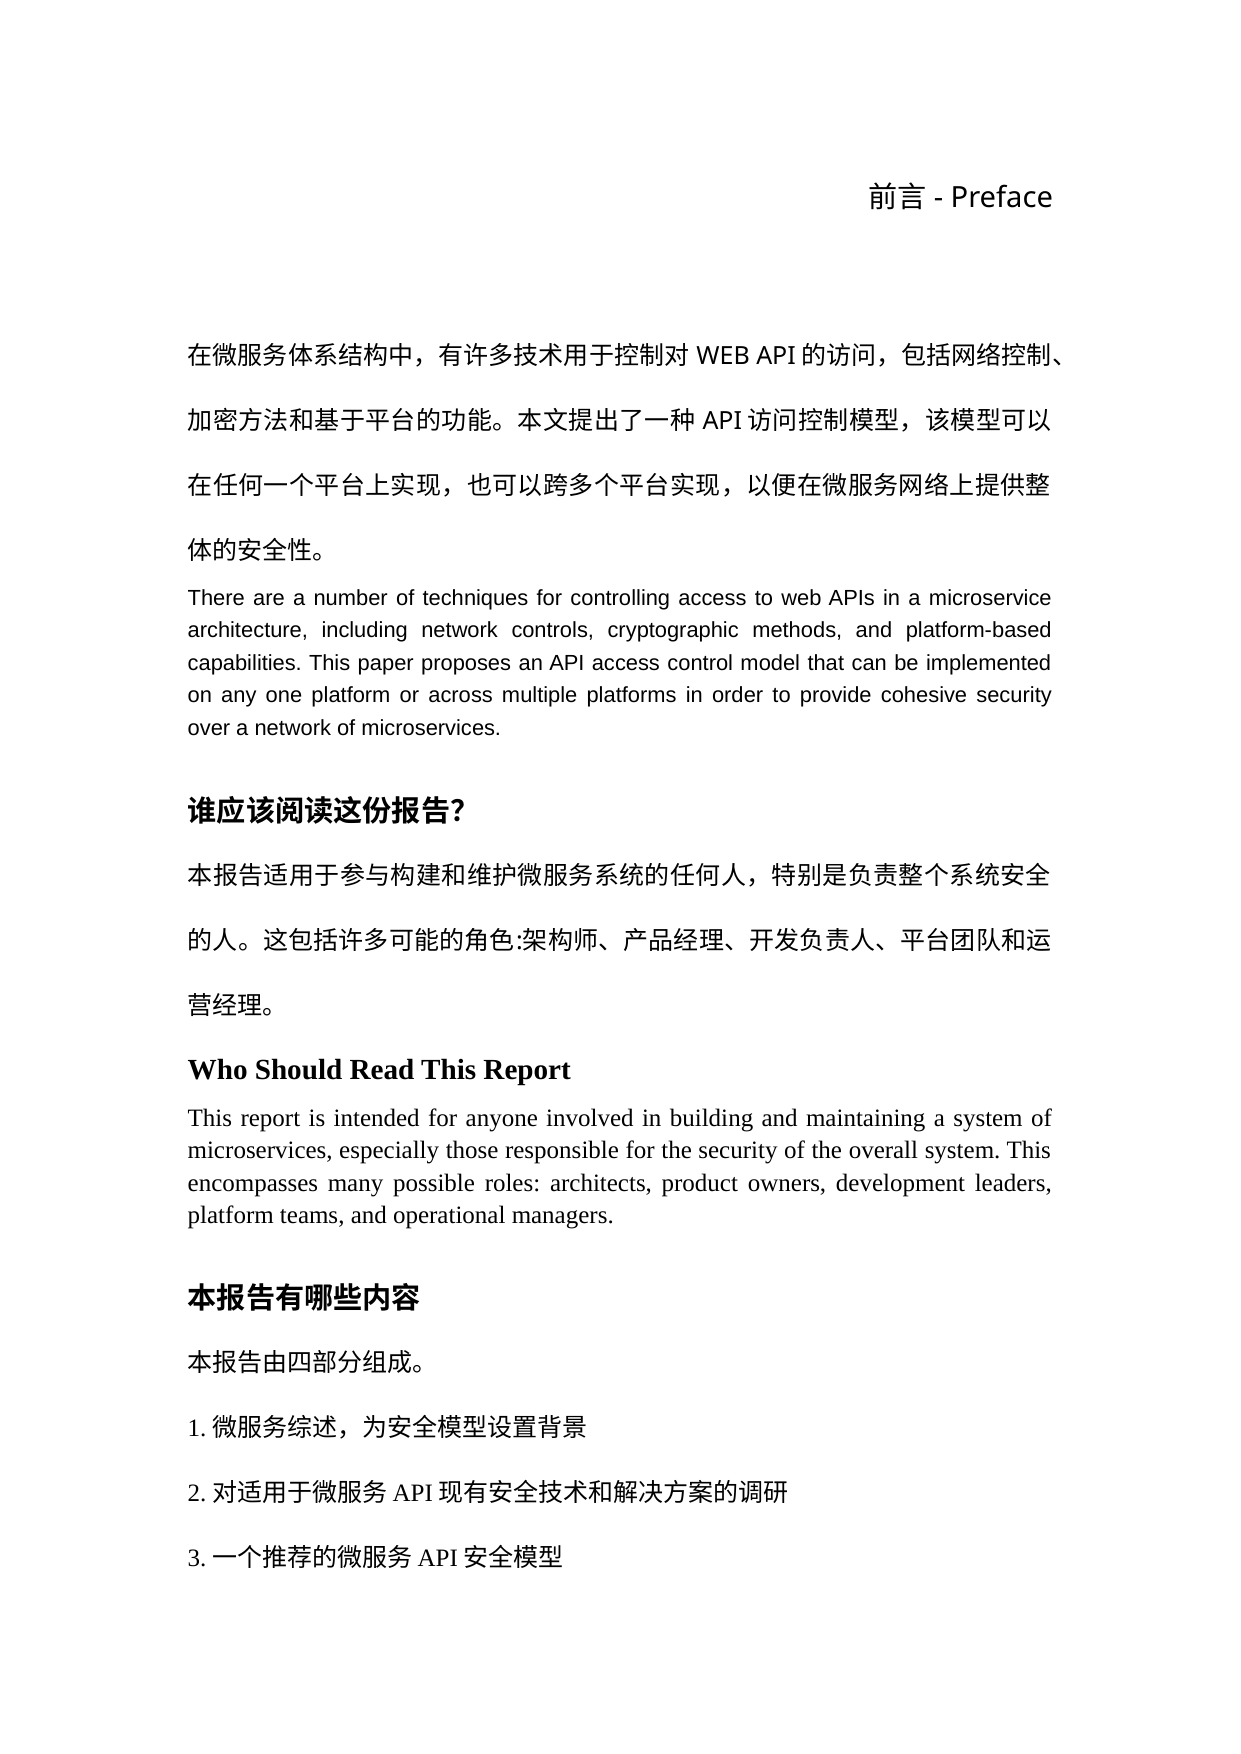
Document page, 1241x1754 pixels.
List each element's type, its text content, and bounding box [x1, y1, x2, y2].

text There are a number of techniques for controlling access to web APIs in a microservice architecture, including network controls, cryptographic methods, and platform-based capabilities. This paper proposes an API access control model that can be implemented on any one platform or across multiple platforms in order to provide cohesive security over a network of microservices. [187, 581, 1053, 743]
text Who Should Read This Report [187, 1036, 1053, 1101]
text 本报告由四部分组成。 [187, 1328, 1053, 1393]
text 谁应该阅读这份报告？ [187, 776, 1053, 841]
text 1. 微服务综述，为安全模型设置背景 [187, 1393, 1053, 1458]
text 本报告有哪些内容 [187, 1263, 1053, 1328]
text 本报告适用于参与构建和维护微服务系统的任何人，特别是负责整个系统安全的人。这包括许多可能的角色:架构师、产品经理、开发负责人、平台团队和运营经理。 [187, 841, 1053, 1036]
text 在微服务体系结构中，有许多技术用于控制对WEB API的访问，包括网络控制、加密方法和基于平台的功能。本文提出了一种API访问控制模型，该模型可以在任何一个平台上实现，也可以跨多个平台实现，以便在微服务网络上提供整体的安全性。 [187, 321, 1053, 581]
text 2. 对适用于微服务API现有安全技术和解决方案的调研 [187, 1458, 1053, 1523]
text 3. 一个推荐的微服务API安全模型 [187, 1523, 1053, 1588]
text This report is intended for anyone involved in building and maintaining a system of microservices, especially those responsible for the security of the overall system. This encompasses many possible roles: architects, product owners, development leaders, platform teams, and operational managers. [187, 1101, 1053, 1231]
subtitle 前言 - Preface [187, 162, 1053, 227]
